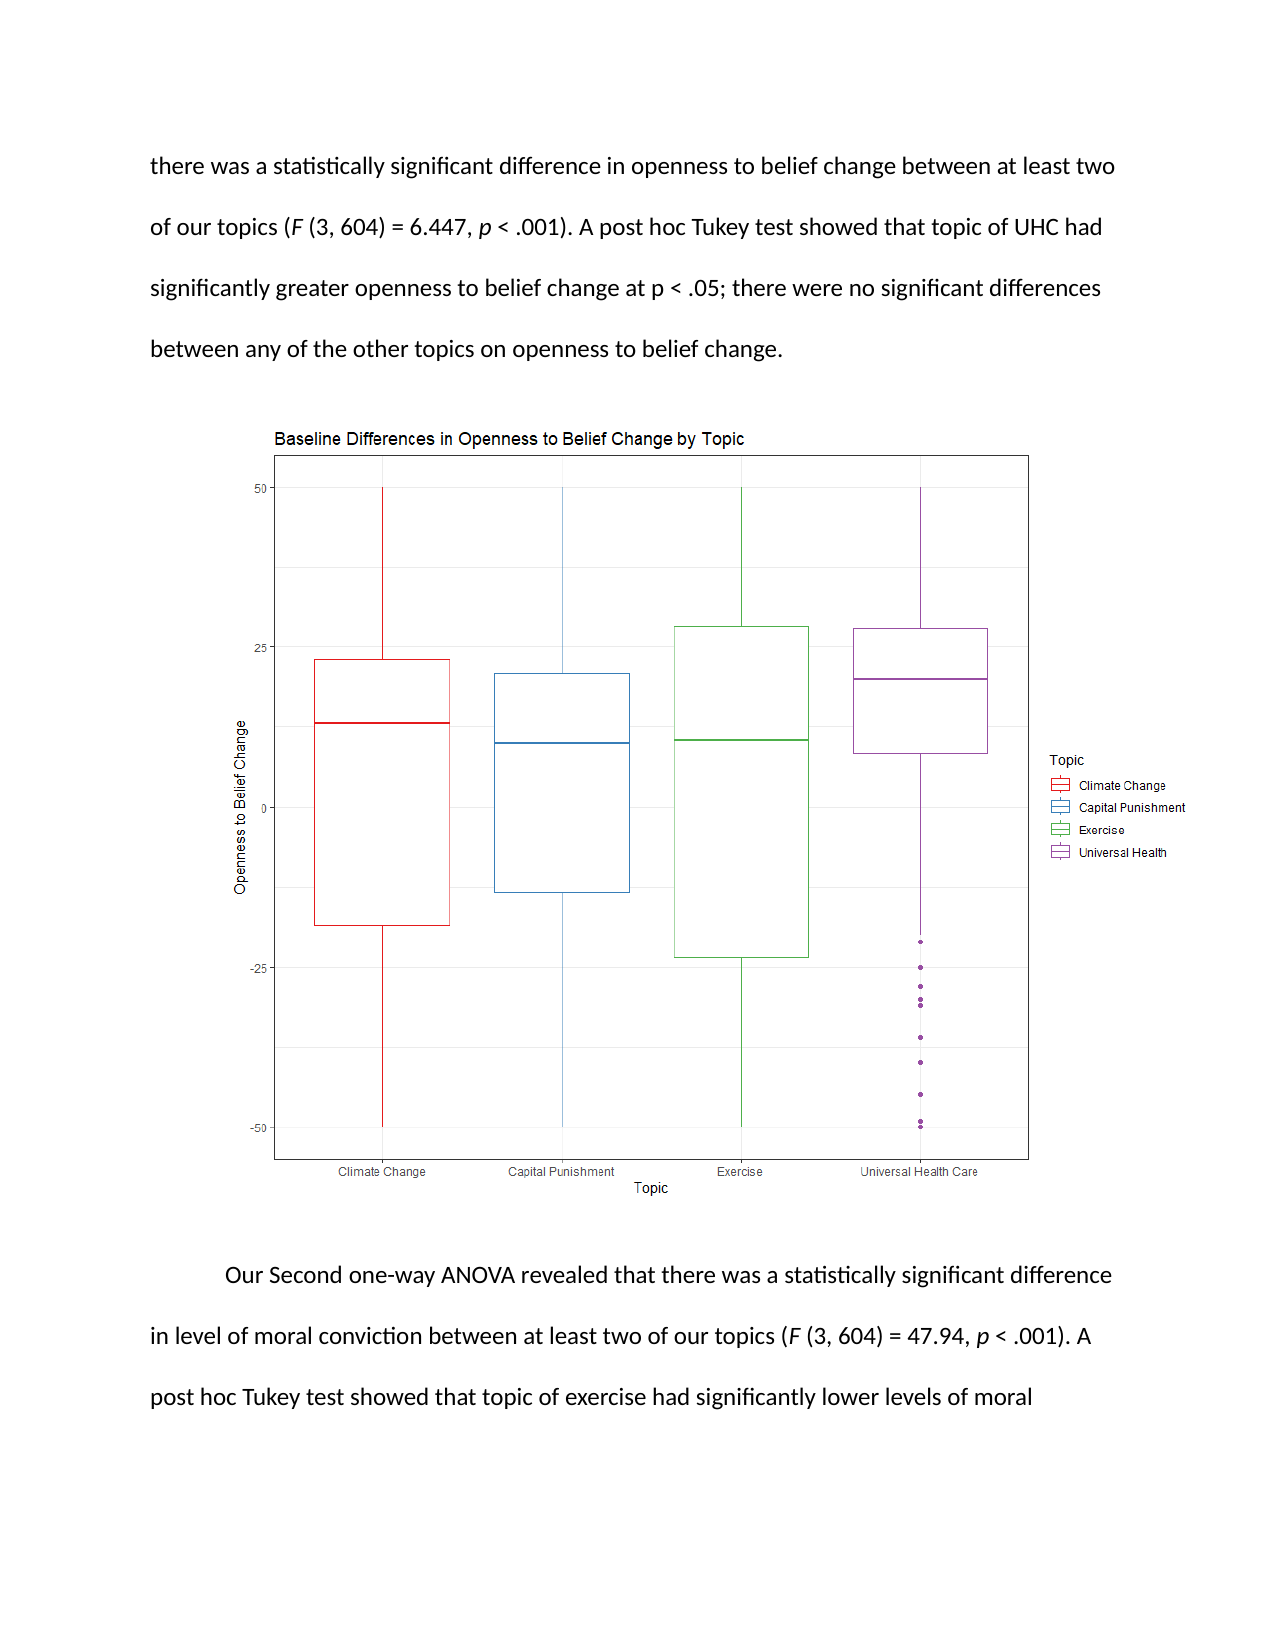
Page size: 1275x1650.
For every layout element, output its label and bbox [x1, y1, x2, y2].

text [150, 150, 1125, 364]
picture [225, 423, 1199, 1202]
text [150, 1259, 1125, 1411]
